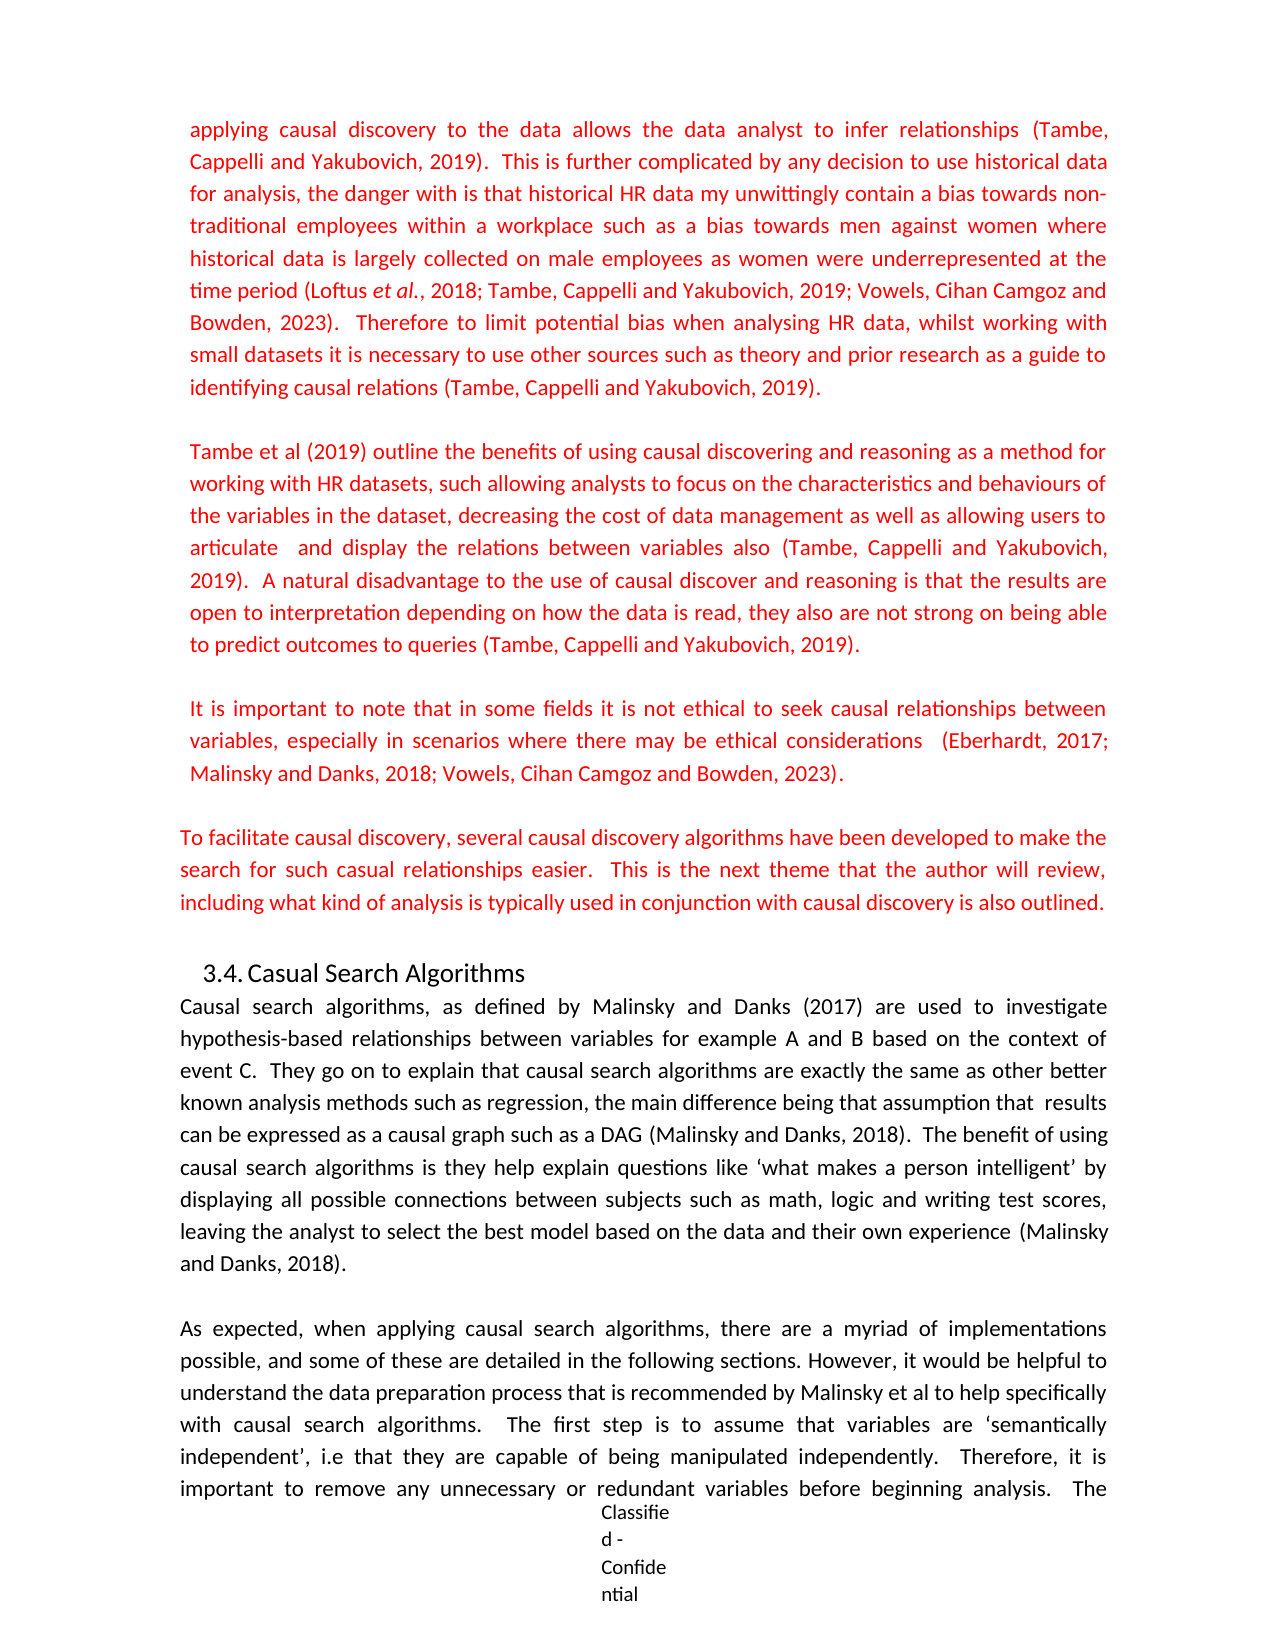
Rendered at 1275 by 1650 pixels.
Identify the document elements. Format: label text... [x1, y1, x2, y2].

text Causal search algorithms, as defined by Malinsky and Danks (2017) are used to investigate hypothesis-based relationships between variables for example A and B based on the context of event C. They go on to explain that causal search algorithms are exactly the same as other better known analysis methods such as regression, the main difference being that assumption that results can be expressed as a causal graph such as a DAG (Malinsky and Danks, 2018). The benefit of using causal search algorithms is they help explain questions like ‘what makes a person intelligent’ by displaying all possible connections between subjects such as math, logic and writing test scores, leaving the analyst to select the best model based on the data and their own experience (Malinsky and Danks, 2018). [180, 992, 1109, 1277]
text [180, 1314, 1109, 1503]
subtitle Casual Search Algorithms [202, 956, 1109, 989]
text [189, 115, 1109, 401]
text To facilitate causal discovery, several causal discovery algorithms have been developed to make the search for such casual relationships easier. This is the next theme that the author will review, including what kind of analysis is typically used in conjunction with causal discovery is also outlined. [180, 823, 1109, 916]
text Tambe et al (2019) outline the benefits of using causal discovering and reasoning as a method for working with HR datasets, such allowing analysts to focus on the characteristics and behaviours of the variables in the dataset, decreasing the cost of data management as well as allowing users to articulate and display the relations between variables also (Tambe, Cappelli and Yakubovich, 2019). A natural disadvantage to the use of causal discover and reasoning is that the results are open to interpretation depending on how the data is read, they also are not strong on being able to predict outcomes to queries (Tambe, Cappelli and Yakubovich, 2019). [189, 437, 1109, 658]
text It is important to note that in some fields it is not ethical to seek causal relationships between variables, especially in scenarios where there may be ethical considerations (Eberhardt, 2017; Malinsky and Danks, 2018; Vowels, Cihan Camgoz and Bowden, 2023). [189, 694, 1109, 787]
